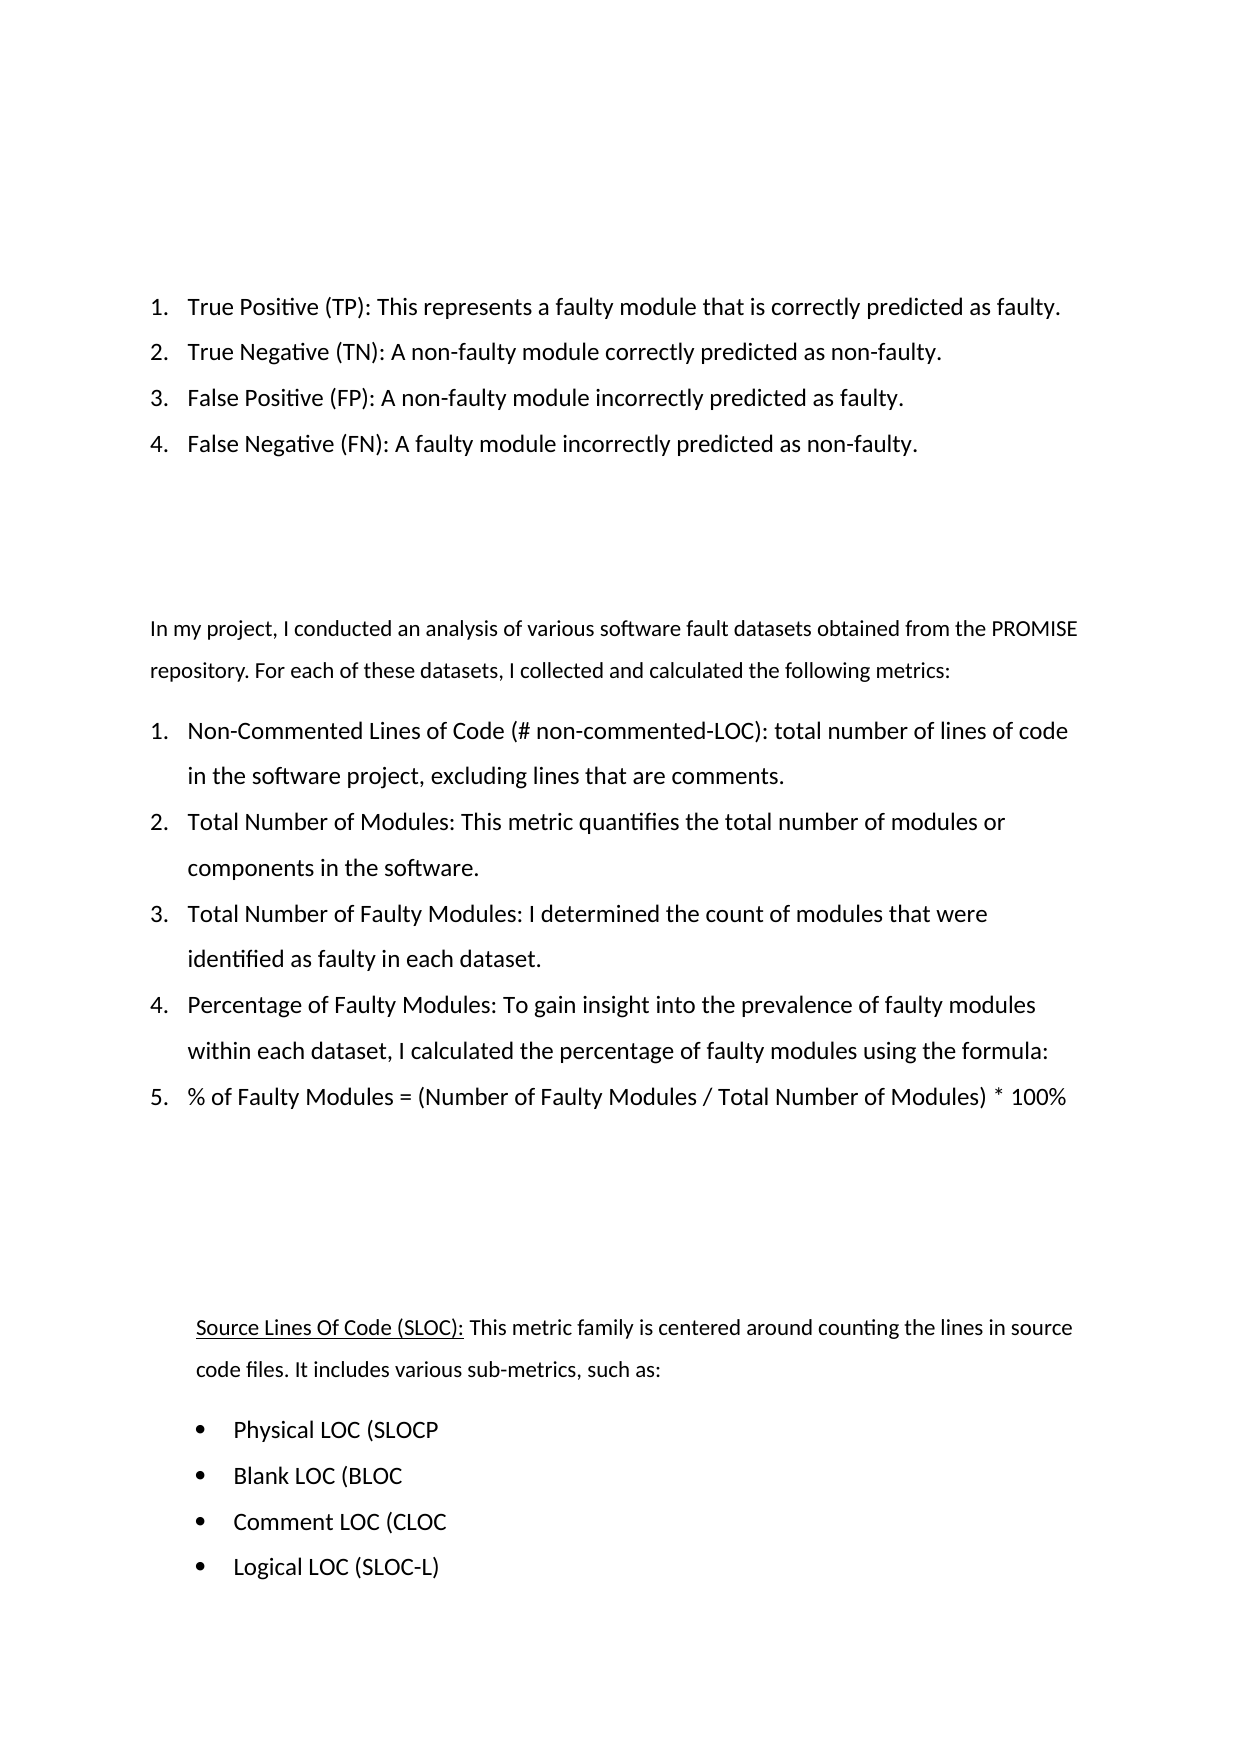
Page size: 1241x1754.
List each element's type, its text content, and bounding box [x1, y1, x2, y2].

list Total Number of Modules: This metric quantifies the total number of modules or components in the software. [150, 806, 1090, 882]
list Blank LOC (BLOC [196, 1460, 1090, 1490]
list False Positive (FP): A non-faulty module incorrectly predicted as faulty. [150, 382, 1090, 413]
list True Negative (TN): A non-faulty module correctly predicted as non-faulty. [150, 336, 1090, 367]
list Logical LOC (SLOC-L) [196, 1551, 1090, 1582]
list Percentage of Faulty Modules: To gain insight into the prevalence of faulty modules within each dataset, I calculated the percentage of faulty modules using the formula: [150, 989, 1090, 1065]
list Total Number of Faulty Modules: I determined the count of modules that were identified as faulty in each dataset. [150, 898, 1090, 974]
list False Negative (FN): A faulty module incorrectly predicted as non-faulty. [150, 428, 1090, 458]
list True Positive (TP): This represents a faulty module that is correctly predicted as faulty. [150, 291, 1090, 321]
text In my project, I conducted an analysis of various software fault datasets obtained from the PROMISE repository. For each of these datasets, I collected and calculated the following metrics: [150, 614, 1090, 684]
list Non-Commented Lines of Code (# non-commented-LOC): total number of lines of code in the software project, excluding lines that are comments. [150, 715, 1090, 791]
list Comment LOC (CLOC [196, 1506, 1090, 1536]
text Source Lines Of Code (SLOC): This metric family is centered around counting the lines in source code files. It includes various sub-metrics, such as: [196, 1313, 1090, 1383]
list % of Faulty Modules = (Number of Faulty Modules / Total Number of Modules) * 100% [150, 1081, 1090, 1111]
list Physical LOC (SLOCP [196, 1414, 1090, 1445]
